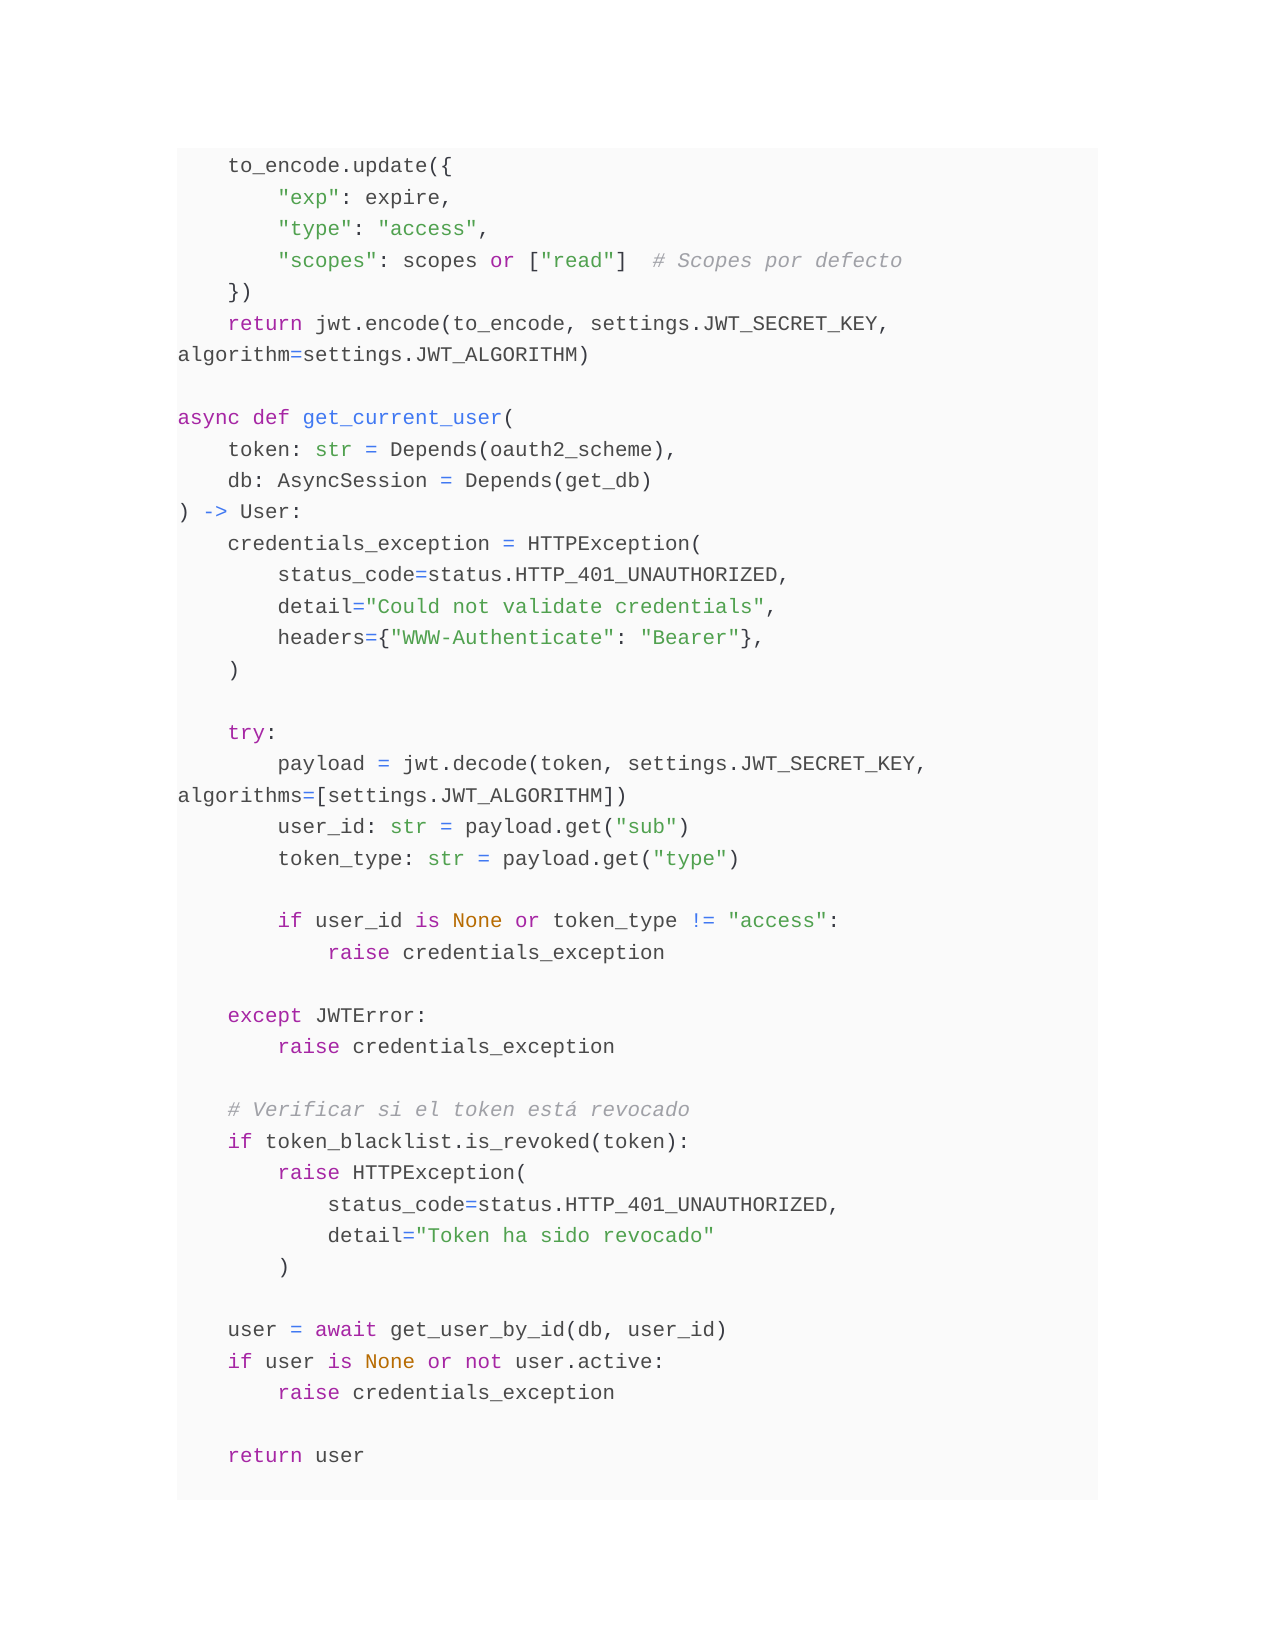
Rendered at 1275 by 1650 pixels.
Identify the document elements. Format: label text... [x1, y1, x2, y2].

text raise credentials_exception [177, 934, 1098, 966]
text status_code=status.HTTP_401_UNAUTHORIZED, [177, 1186, 1098, 1217]
text ) -> User: [177, 494, 1098, 525]
text payload = jwt.decode(token, settings.JWT_SECRET_KEY, algorithms=[settings.JWT_ALGORITHM]) [177, 745, 1098, 808]
text credentials_exception = HTTPException( [177, 525, 1098, 557]
text try: [177, 714, 1098, 745]
text user = await get_user_by_id(db, user_id) [177, 1312, 1098, 1343]
text }) [177, 273, 1098, 305]
text "scopes": scopes or ["read"] # Scopes por defecto [177, 242, 1098, 273]
text "exp": expire, [177, 179, 1098, 211]
text if token_blacklist.is_revoked(token): [177, 1123, 1098, 1154]
text token: str = Depends(oauth2_scheme), [177, 431, 1098, 462]
text ) [177, 651, 1098, 682]
text if user_id is None or token_type != "access": [177, 903, 1098, 934]
text ) [177, 1249, 1098, 1280]
text raise HTTPException( [177, 1154, 1098, 1186]
text return user [177, 1437, 1098, 1469]
text except JWTError: [177, 997, 1098, 1028]
text "type": "access", [177, 211, 1098, 242]
text raise credentials_exception [177, 1028, 1098, 1060]
text detail="Could not validate credentials", [177, 588, 1098, 619]
text raise credentials_exception [177, 1374, 1098, 1406]
text status_code=status.HTTP_401_UNAUTHORIZED, [177, 557, 1098, 588]
text db: AsyncSession = Depends(get_db) [177, 462, 1098, 494]
text headers={"WWW-Authenticate": "Bearer"}, [177, 619, 1098, 651]
text # Verificar si el token está revocado [177, 1091, 1098, 1123]
text async def get_current_user( [177, 399, 1098, 431]
text to_encode.update({ [177, 148, 1098, 179]
text token_type: str = payload.get("type") [177, 840, 1098, 871]
text user_id: str = payload.get("sub") [177, 808, 1098, 840]
text detail="Token ha sido revocado" [177, 1217, 1098, 1249]
text return jwt.encode(to_encode, settings.JWT_SECRET_KEY, algorithm=settings.JWT_ALGORITHM) [177, 305, 1098, 368]
text if user is None or not user.active: [177, 1343, 1098, 1374]
